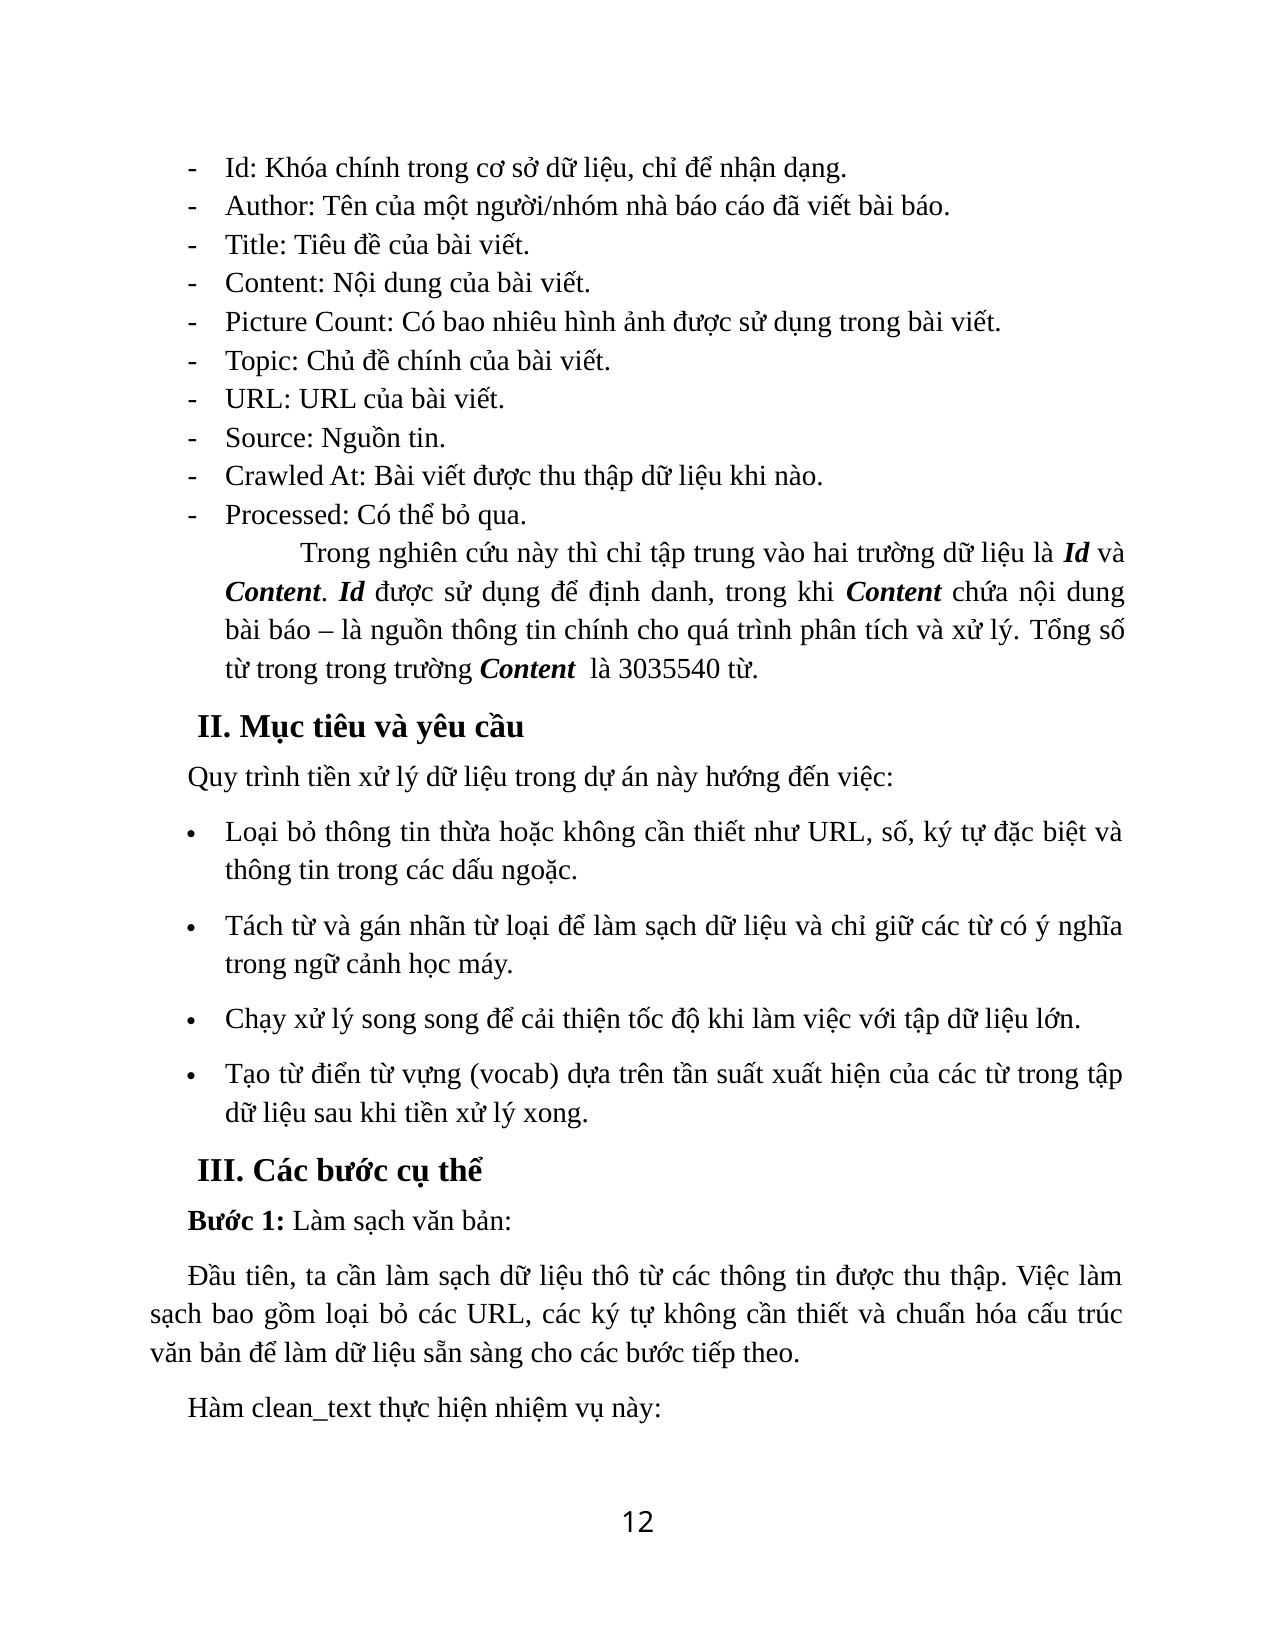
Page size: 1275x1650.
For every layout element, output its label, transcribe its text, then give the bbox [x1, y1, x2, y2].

list URL: URL của bài viết. [187, 381, 1125, 415]
list Content: Nội dung của bài viết. [187, 266, 1125, 299]
list Tạo từ điển từ vựng (vocab) dựa trên tần suất xuất hiện của các từ trong tập dữ liệu sau khi tiền xử lý xong. [187, 1057, 1125, 1129]
text Quy trình tiền xử lý dữ liệu trong dự án này hướng đến việc: [150, 759, 1125, 792]
list Author: Tên của một người/nhóm nhà báo cáo đã viết bài báo. [187, 188, 1125, 222]
list Trong nghiên cứu này thì chỉ tập trung vào hai trường dữ liệu là Id và Content. Id được sử dụng để định danh, trong khi Content chứa nội dung bài báo – là nguồn thông tin chính cho quá trình phân tích và xử lý. Tổng số từ trong trong trường Content là 3035540 từ. [225, 535, 1125, 684]
text Bước 1: Làm sạch văn bản: [150, 1203, 1125, 1236]
list Topic: Chủ đề chính của bài viết. [187, 343, 1125, 376]
list Tách từ và gán nhãn từ loại để làm sạch dữ liệu và chỉ giữ các từ có ý nghĩa trong ngữ cảnh học máy. [187, 908, 1125, 980]
list Chạy xử lý song song để cải thiện tốc độ khi làm việc với tập dữ liệu lớn. [187, 1001, 1125, 1035]
list Source: Nguồn tin. [187, 420, 1125, 453]
subtitle III. Các bước cụ thể [197, 1150, 1125, 1189]
list Crawled At: Bài viết được thu thập dữ liệu khi nào. [187, 458, 1125, 492]
list Processed: Có thể bỏ qua. [187, 497, 1125, 530]
subtitle II. Mục tiêu và yêu cầu [197, 706, 1125, 744]
list Loại bỏ thông tin thừa hoặc không cần thiết như URL, số, ký tự đặc biệt và thông tin trong các dấu ngoặc. [187, 814, 1125, 886]
list Id: Khóa chính trong cơ sở dữ liệu, chỉ để nhận dạng. [187, 150, 1125, 183]
text Đầu tiên, ta cần làm sạch dữ liệu thô từ các thông tin được thu thập. Việc làm sạch bao gồm loại bỏ các URL, các ký tự không cần thiết và chuẩn hóa cấu trúc văn bản để làm dữ liệu sẵn sàng cho các bước tiếp theo. [150, 1258, 1125, 1368]
text Hàm clean_text thực hiện nhiệm vụ này: [150, 1390, 1125, 1424]
list Picture Count: Có bao nhiêu hình ảnh được sử dụng trong bài viết. [187, 304, 1125, 338]
list Title: Tiêu đề của bài viết. [187, 227, 1125, 261]
